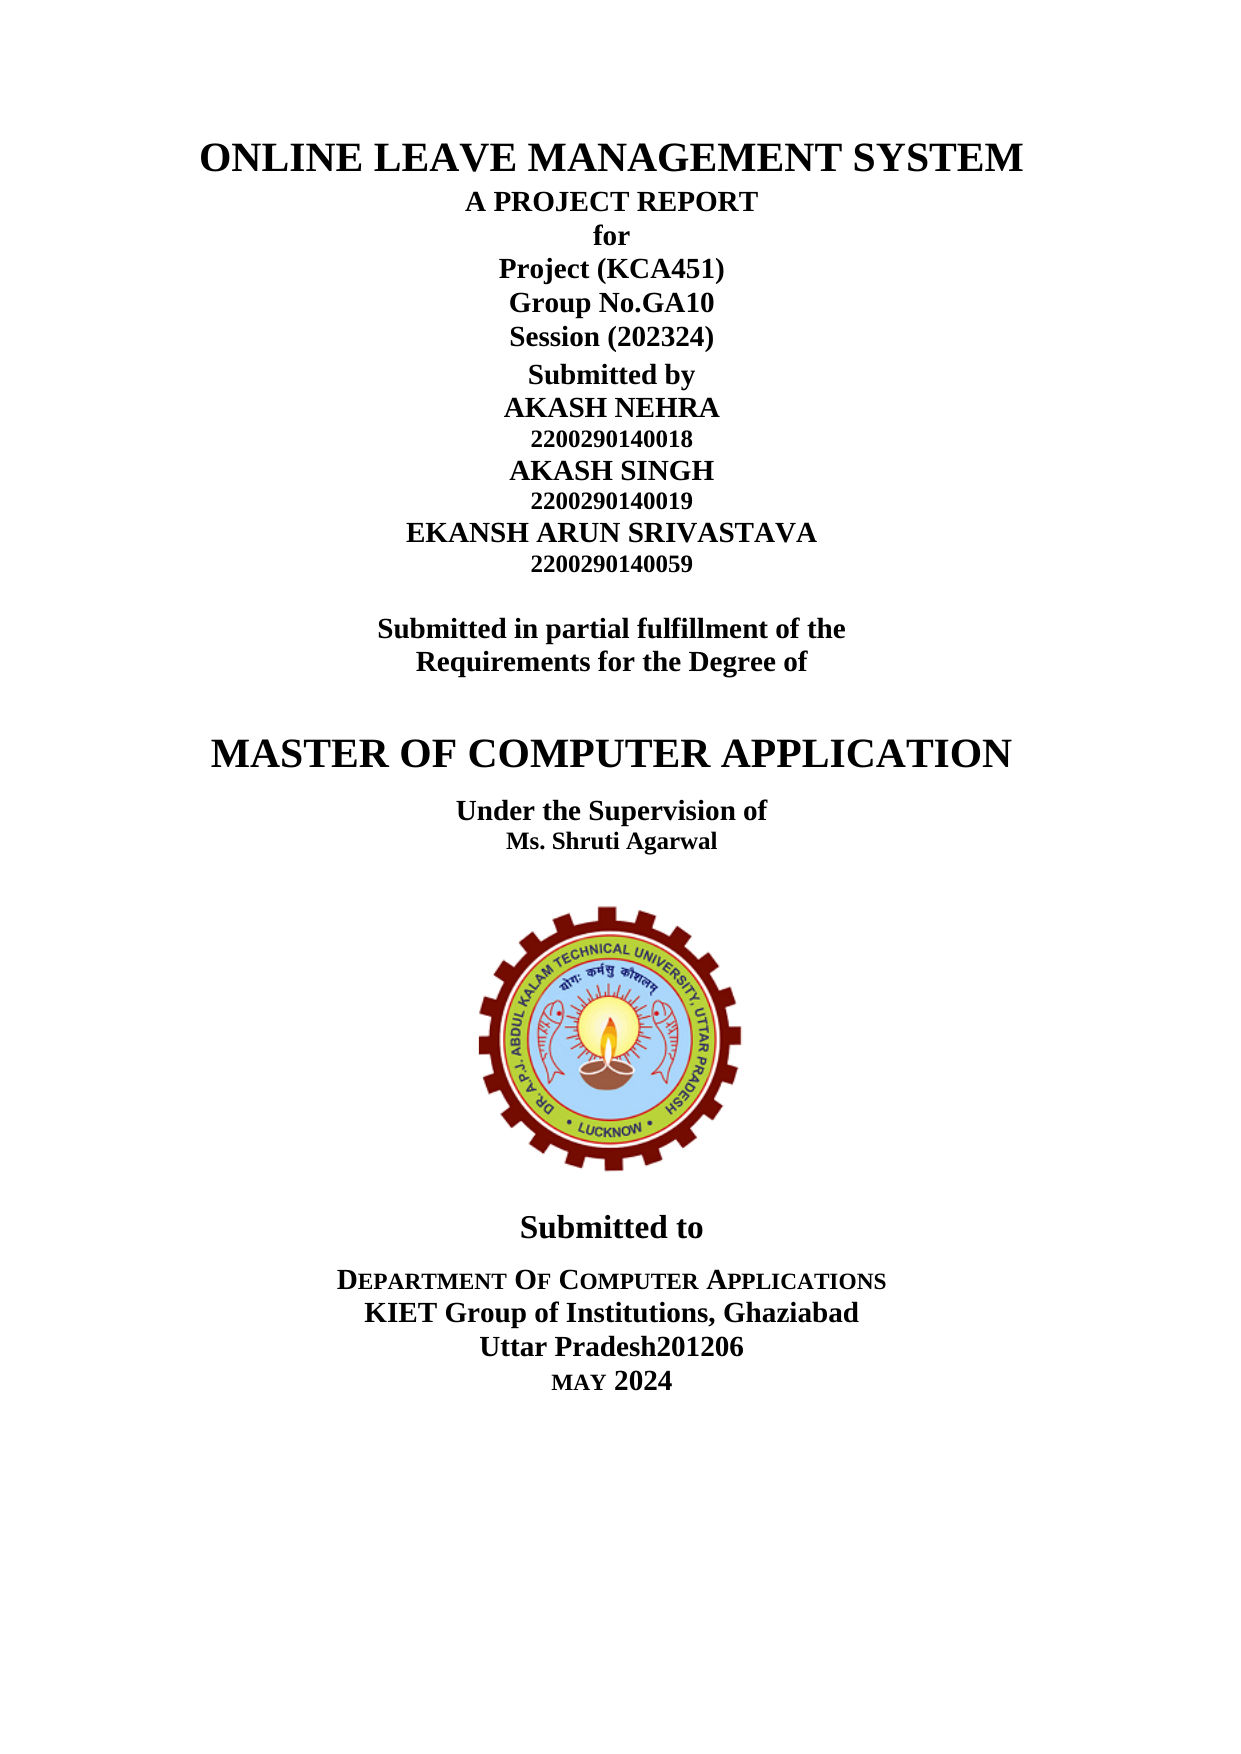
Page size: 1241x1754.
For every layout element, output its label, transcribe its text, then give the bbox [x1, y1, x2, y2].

text MASTER OF COMPUTER APPLICATION [133, 728, 1090, 776]
text for [133, 218, 1090, 252]
text 2200290140019 [133, 486, 1090, 515]
text Project (KCA451) [133, 252, 1090, 285]
text EKANSH ARUN SRIVASTAVA [133, 515, 1090, 549]
picture [478, 905, 745, 1172]
text ONLINE LEAVE MANAGEMENT SYSTEM [133, 133, 1090, 181]
text Submitted to [133, 1207, 1090, 1245]
text 2200290140059 [133, 549, 1090, 577]
text Ms. Shruti Agarwal [133, 826, 1090, 855]
text AKASH SINGH [133, 453, 1090, 486]
text Department Of Computer Applications [133, 1262, 1090, 1296]
text Uttar Pradesh201206 [133, 1329, 1090, 1363]
text Submitted by [133, 357, 1090, 391]
text Submitted in partial fulfillment of the [133, 611, 1090, 644]
text Under the Supervision of [133, 793, 1090, 826]
text Session (202324) [133, 319, 1090, 352]
text Requirements for the Degree of [133, 644, 1090, 678]
text may 2024 [133, 1363, 1090, 1396]
text KIET Group of Institutions, Ghaziabad [133, 1296, 1090, 1329]
text A PROJECT REPORT [133, 184, 1090, 218]
text Group No.GA10 [133, 285, 1090, 319]
text 2200290140018 [133, 424, 1090, 453]
text AKASH NEHRA [133, 391, 1090, 424]
